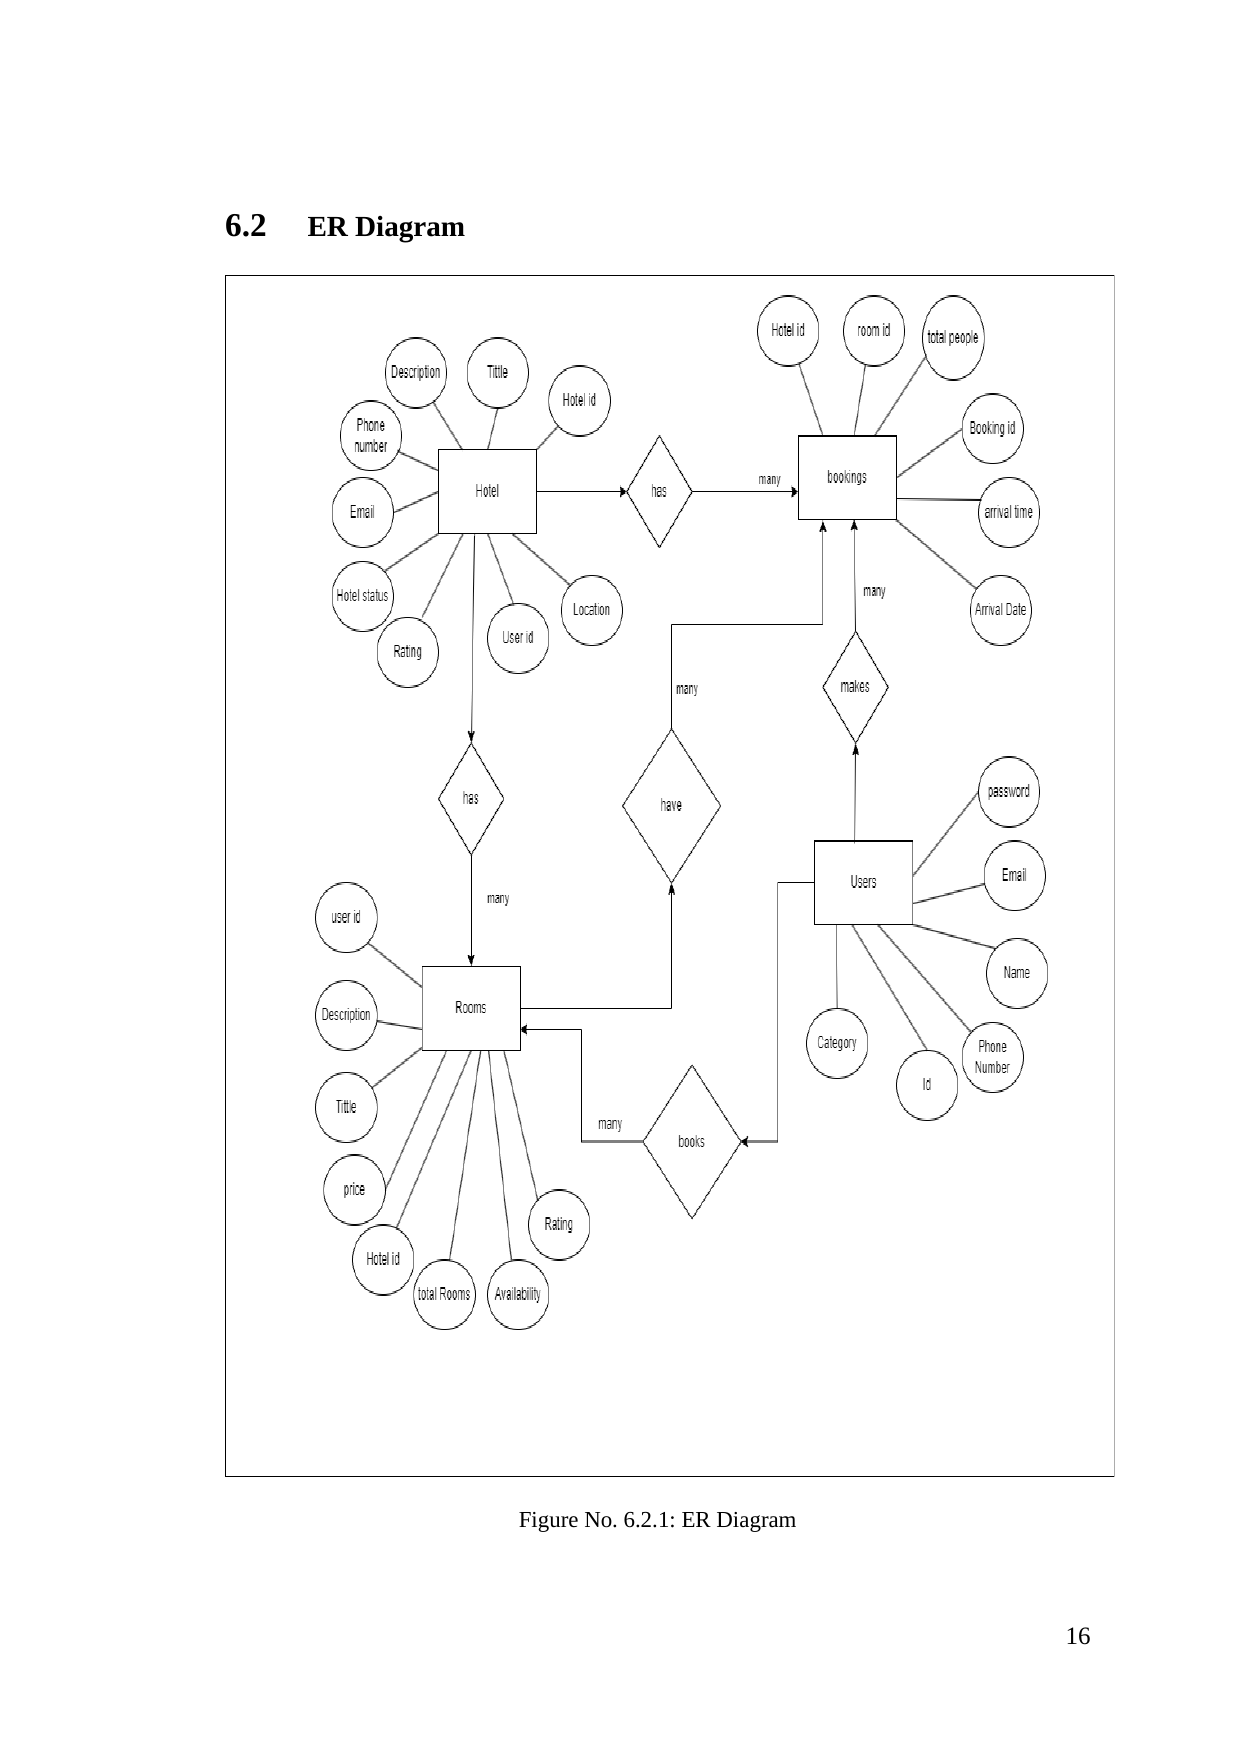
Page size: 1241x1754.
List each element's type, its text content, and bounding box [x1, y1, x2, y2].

text Figure No. 6.2.1: ER Diagram [225, 1506, 1090, 1532]
picture [225, 275, 1115, 1479]
subtitle ER Diagram [225, 206, 1090, 244]
